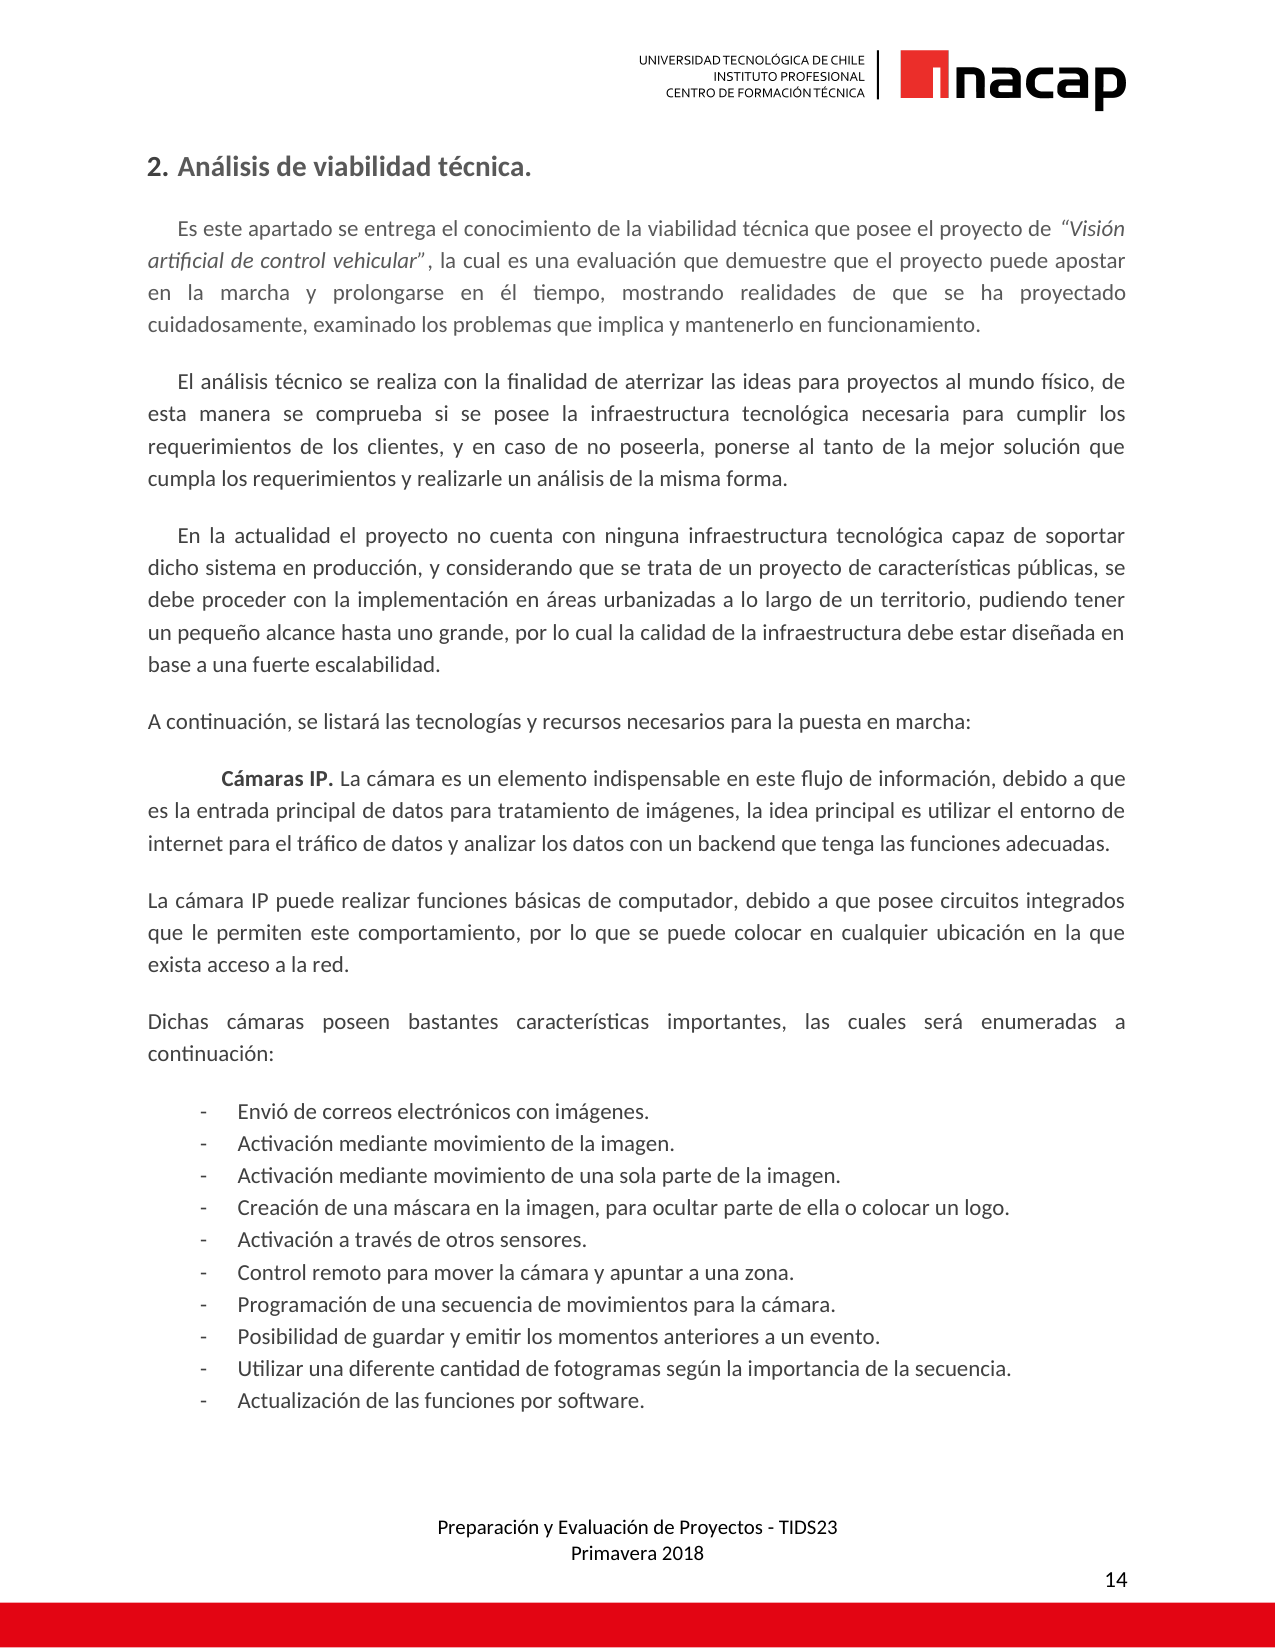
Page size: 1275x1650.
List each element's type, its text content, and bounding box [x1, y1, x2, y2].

list Utilizar una diferente cantidad de fotogramas según la importancia de la secuencia. [200, 1354, 1127, 1382]
list Creación de una máscara en la imagen, para ocultar parte de ella o colocar un logo. [200, 1193, 1127, 1221]
list Envió de correos electrónicos con imágenes. [200, 1097, 1127, 1125]
list Programación de una secuencia de movimientos para la cámara. [200, 1290, 1127, 1318]
list Control remoto para mover la cámara y apuntar a una zona. [200, 1258, 1127, 1286]
list Activación a través de otros sensores. [200, 1226, 1127, 1253]
list Activación mediante movimiento de la imagen. [200, 1129, 1127, 1157]
text La cámara IP puede realizar funciones básicas de computador, debido a que posee circuitos integrados que le permiten este comportamiento, por lo que se puede colocar en cualquier ubicación en la que exista acceso a la red. [148, 886, 1127, 978]
list Actualización de las funciones por software. [200, 1386, 1127, 1414]
text Dichas cámaras poseen bastantes características importantes, las cuales será enumeradas a continuación: [148, 1007, 1127, 1068]
text En la actualidad el proyecto no cuenta con ninguna infraestructura tecnológica capaz de soportar dicho sistema en producción, y considerando que se trata de un proyecto de características públicas, se debe proceder con la implementación en áreas urbanizadas a lo largo de un territorio, pudiendo tener un pequeño alcance hasta uno grande, por lo cual la calidad de la infraestructura debe estar diseñada en base a una fuerte escalabilidad. [148, 521, 1127, 678]
text A continuación, se listará las tecnologías y recursos necesarios para la puesta en marcha: [148, 707, 1127, 735]
picture [636, 46, 1128, 112]
list Activación mediante movimiento de una sola parte de la imagen. [200, 1161, 1127, 1189]
list Análisis de viabilidad técnica. [147, 148, 1127, 183]
list Posibilidad de guardar y emitir los momentos anteriores a un evento. [200, 1322, 1127, 1350]
text Cámaras IP. La cámara es un elemento indispensable en este flujo de información, debido a que es la entrada principal de datos para tratamiento de imágenes, la idea principal es utilizar el entorno de internet para el tráfico de datos y analizar los datos con un backend que tenga las funciones adecuadas. [148, 764, 1127, 857]
